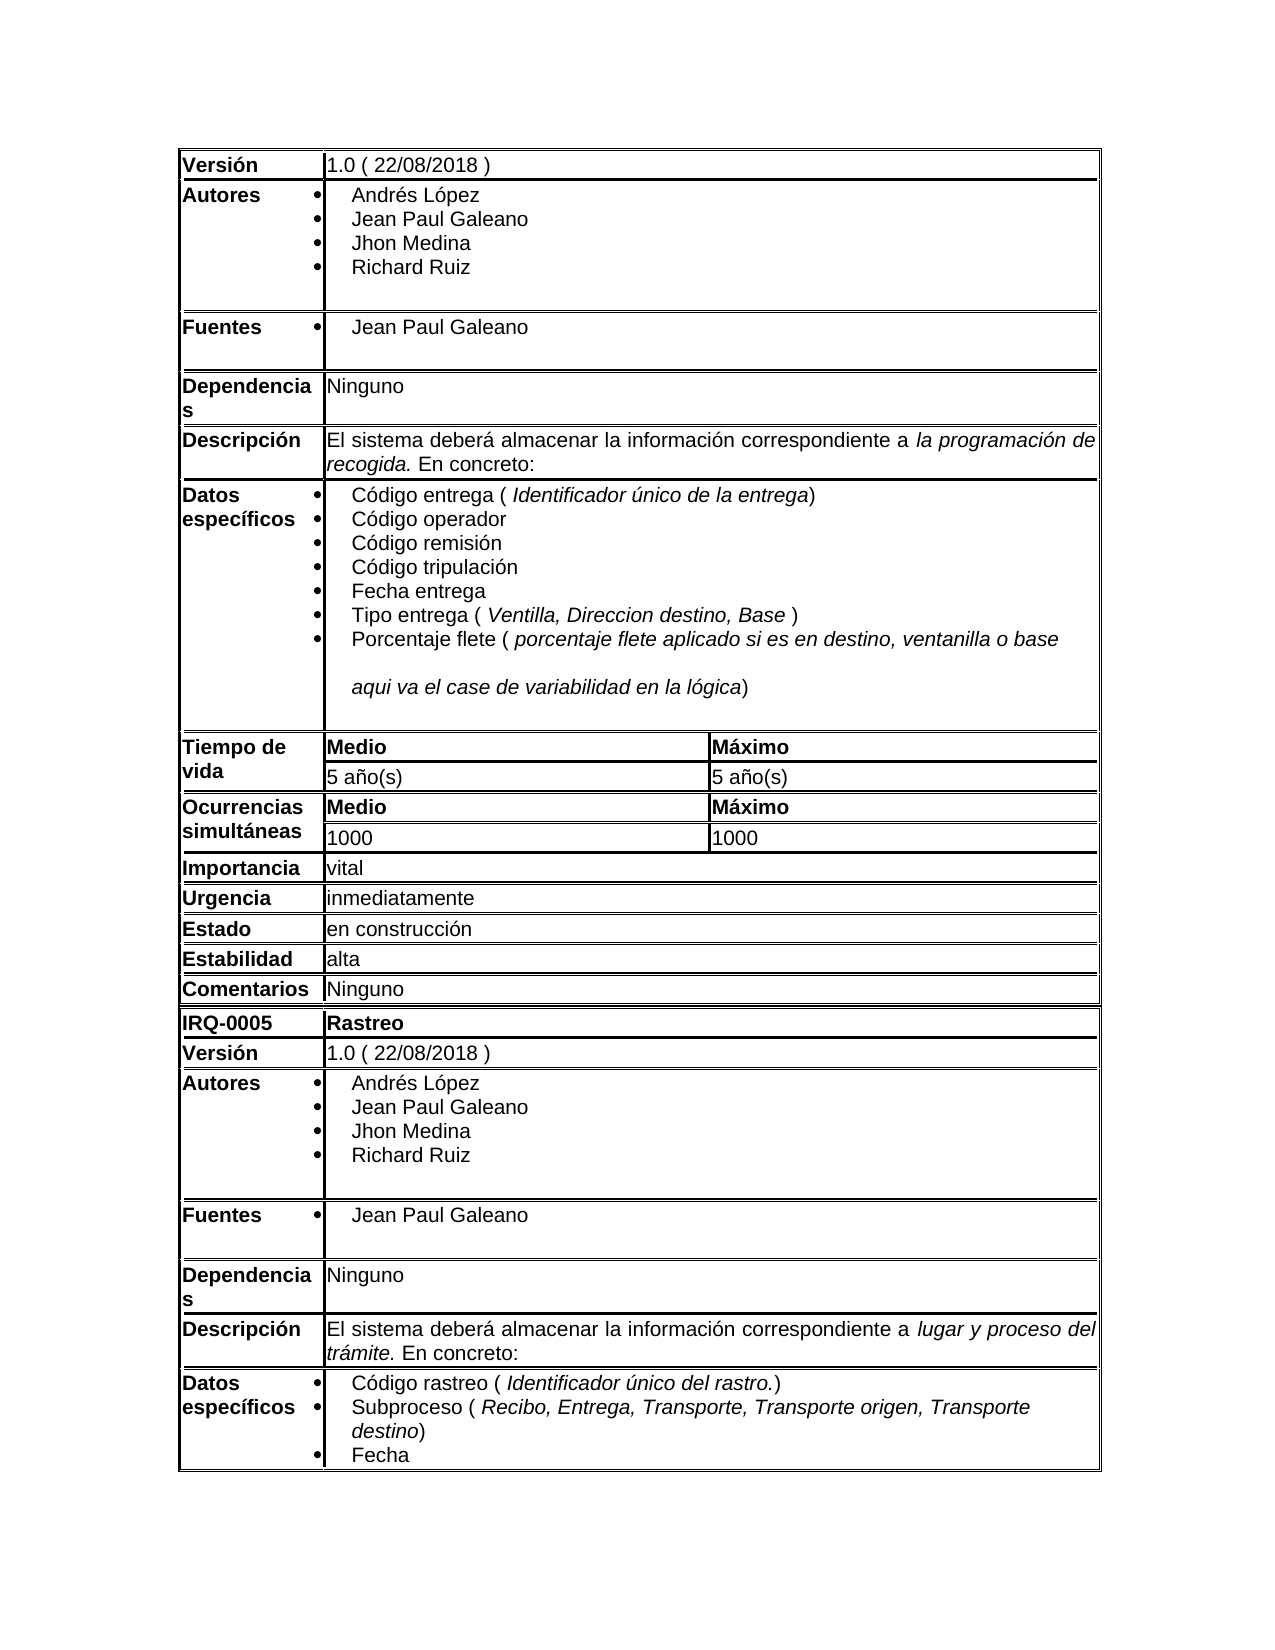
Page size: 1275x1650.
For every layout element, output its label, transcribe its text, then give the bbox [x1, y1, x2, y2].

table_cell Estado [180, 912, 324, 942]
table_cell Fuentes [180, 310, 324, 369]
table_cell Comentarios [181, 972, 324, 1002]
table_cell El sistema deberá almacenar la información correspondiente a la programación de recogida. En concreto: [326, 424, 1099, 478]
table_cell Andrés López Jean Paul Galeano Jhon Medina Richard Ruiz [326, 1066, 1099, 1198]
table_cell Fuentes [181, 1198, 323, 1258]
table_cell vital [326, 851, 1099, 881]
table_cell 1000 [326, 824, 708, 851]
table_cell Importancia [181, 851, 323, 881]
table_cell 1000 [709, 821, 1100, 851]
table_cell Autores [181, 1066, 323, 1198]
table_cell Descripción [181, 424, 323, 478]
table_cell alta [324, 942, 1100, 972]
table_cell inmediatamente [326, 881, 1099, 912]
table_cell Estabilidad [180, 942, 324, 972]
table_cell El sistema deberá almacenar la información correspondiente a lugar y proceso del trámite. En concreto: [326, 1312, 1099, 1366]
table_cell Autores [180, 178, 323, 310]
table_cell Dependencias [181, 369, 323, 423]
table_cell Ocurrencias simultáneas [181, 790, 323, 851]
table_header Rastreo [324, 1009, 1099, 1036]
table_cell Máximo [711, 790, 1099, 821]
table_cell 1.0 ( 22/08/2018 ) [324, 151, 1099, 178]
table_cell 1.0 ( 22/08/2018 ) [326, 1036, 1099, 1066]
table_cell Descripción [181, 1312, 323, 1366]
table_cell Jean Paul Galeano [326, 1198, 1099, 1258]
table_cell Código entrega ( Identificador único de la entrega) Código operador Código remisión Código tripulación Fecha entrega Tipo entrega ( Ventilla, Direccion destino, Base ) Porcentaje flete ( porcentaje flete aplicado si es en destino, ventanilla o base aqui va el case de variabilidad en la lógica) [326, 478, 1100, 730]
table_cell Versión [180, 149, 324, 178]
table_cell Dependencias [180, 1258, 324, 1312]
table_cell Datos específicos [180, 478, 323, 730]
table_cell Urgencia [181, 881, 323, 912]
table_cell Ninguno [326, 369, 1099, 423]
table_cell en construcción [324, 912, 1100, 942]
table_cell 5 año(s) [326, 763, 708, 790]
table_cell Ninguno [324, 1258, 1100, 1312]
table_header IRQ-0005 [180, 1007, 324, 1036]
table_cell Máximo [709, 730, 1100, 760]
table_cell Tiempo de vida [180, 730, 324, 790]
table_cell Jean Paul Galeano [324, 310, 1100, 369]
table_cell Andrés López Jean Paul Galeano Jhon Medina Richard Ruiz [326, 178, 1100, 310]
table_cell Datos específicos [181, 1366, 324, 1469]
table_cell Versión [181, 1036, 323, 1066]
table_cell 5 año(s) [711, 760, 1099, 790]
table_cell Medio [326, 733, 708, 760]
table_cell Medio [326, 794, 708, 821]
table_cell Ninguno [324, 972, 1099, 1002]
